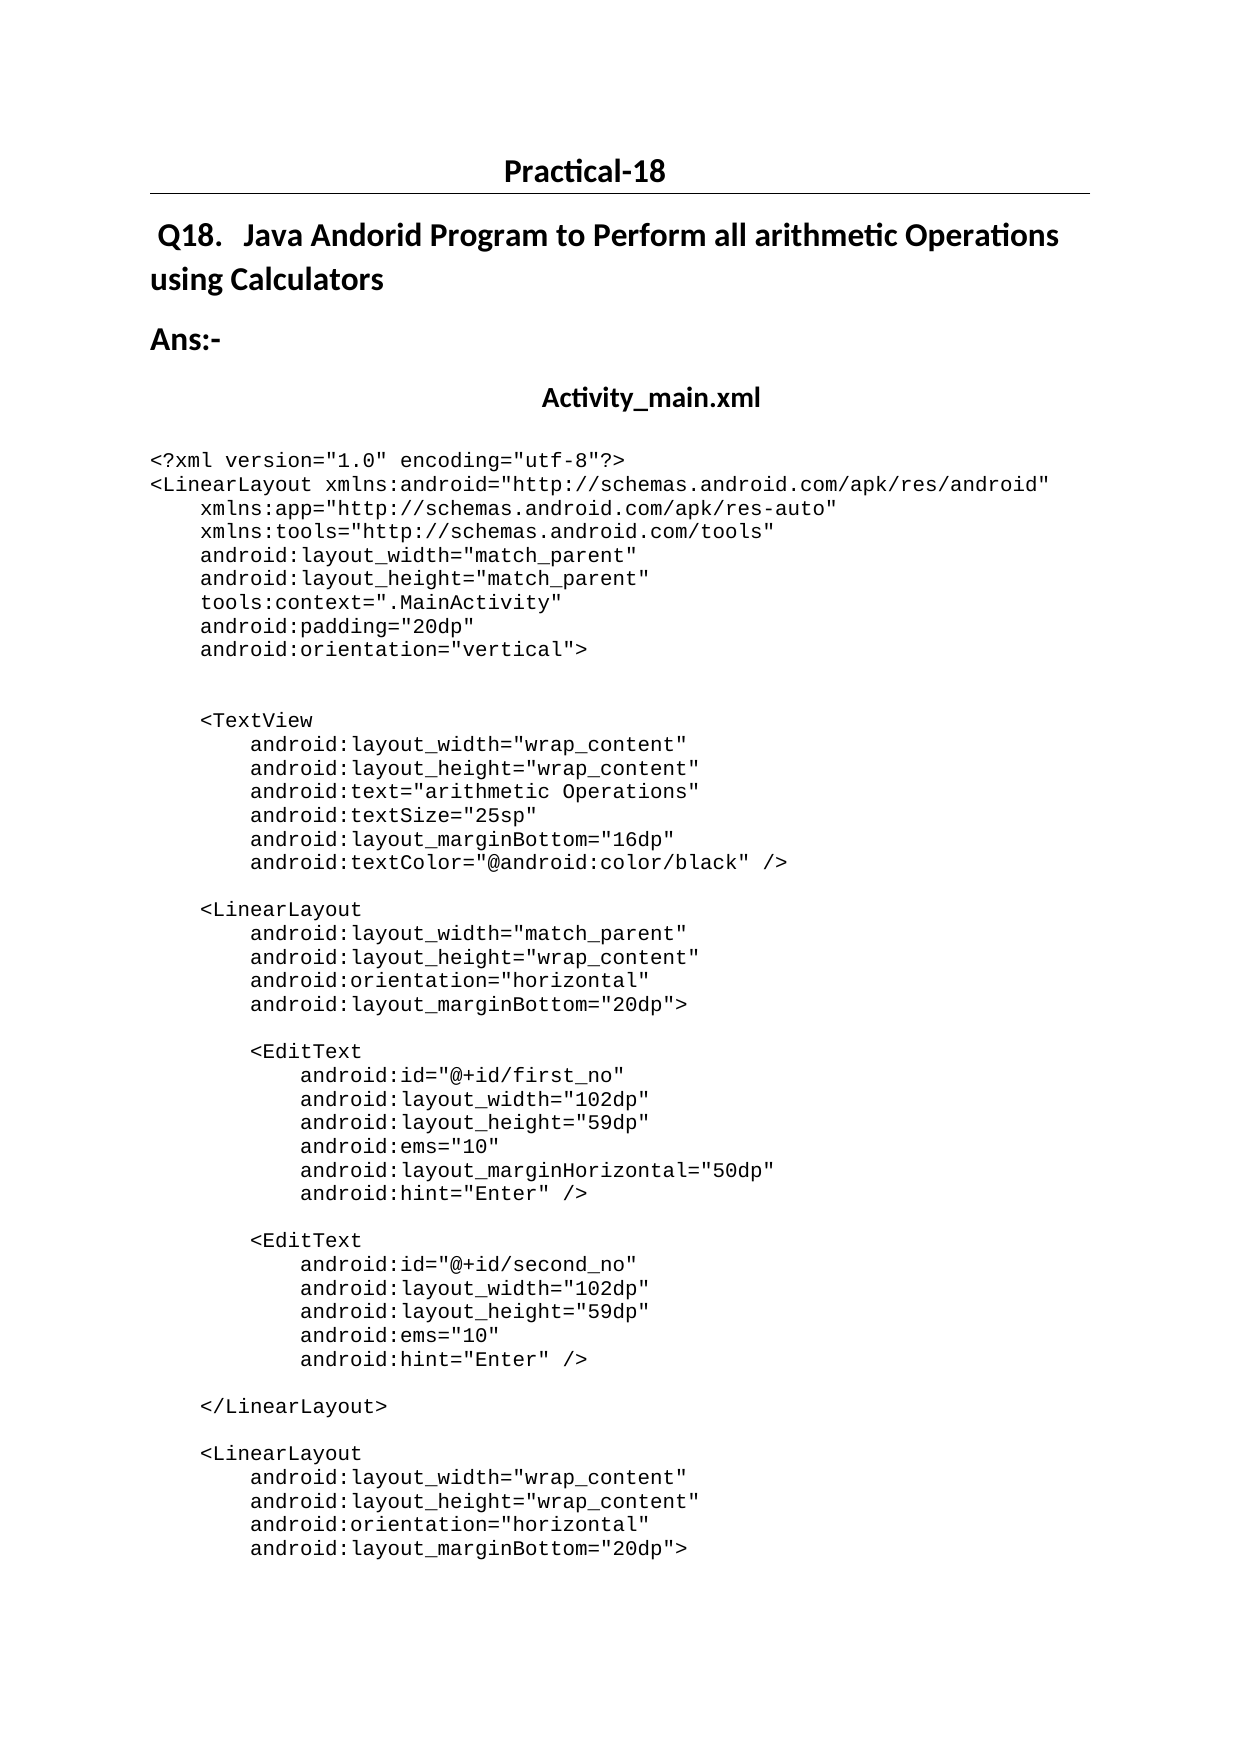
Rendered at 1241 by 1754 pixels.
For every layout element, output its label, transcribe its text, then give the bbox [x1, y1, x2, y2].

text Ans:- [150, 318, 1090, 359]
text Q18. Java Andorid Program to Perform all arithmetic Operations using Calculators [150, 214, 1090, 298]
text Activity_main.xml [150, 379, 1090, 414]
text Practical-18 [150, 150, 1090, 193]
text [150, 450, 1090, 1585]
